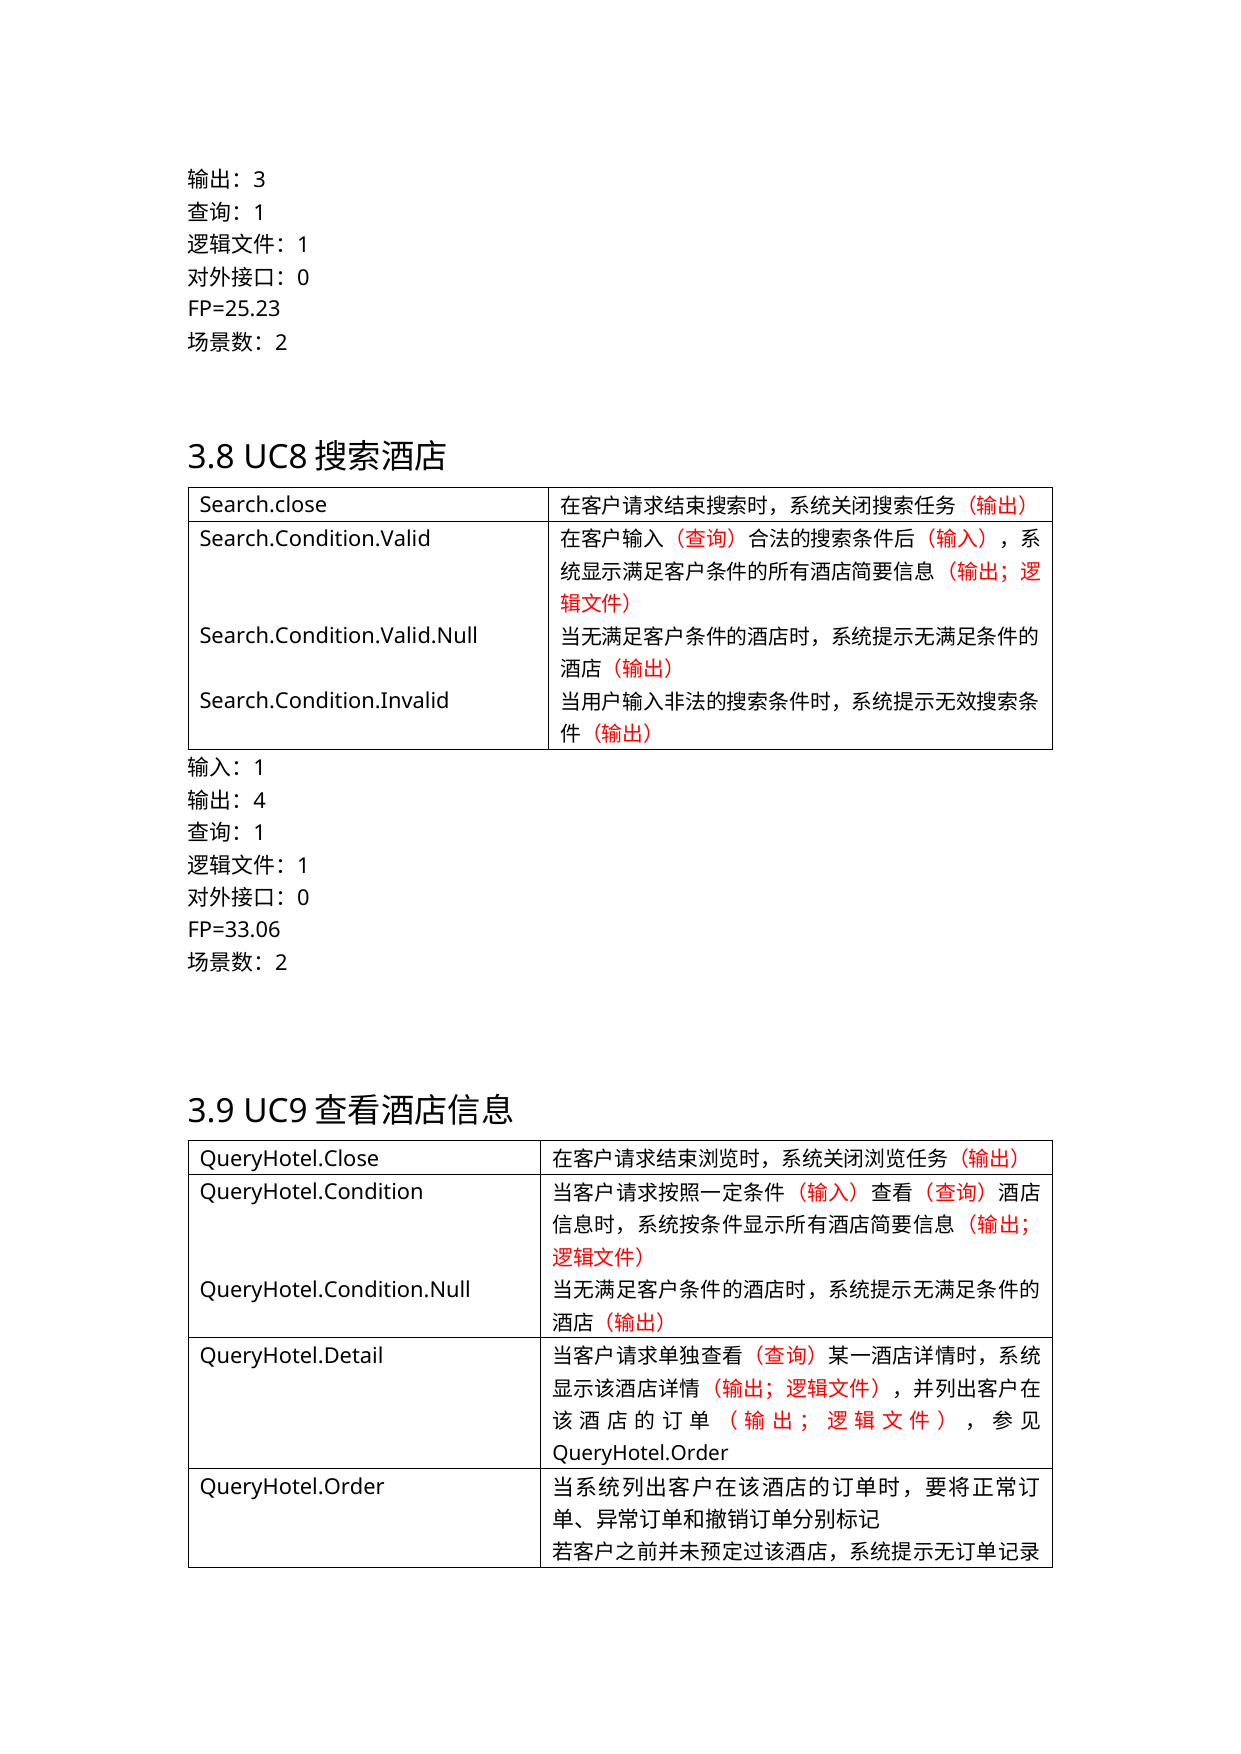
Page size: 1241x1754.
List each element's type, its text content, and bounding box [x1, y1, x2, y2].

text 逻辑文件：1 [187, 848, 1053, 880]
text 输出：4 [187, 783, 1053, 815]
text 场景数：2 [187, 324, 1053, 357]
text 3.9 UC9查看酒店信息 [187, 1075, 1053, 1140]
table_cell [541, 1469, 1052, 1567]
text 对外接口：0 [187, 880, 1053, 913]
text 输入：1 [187, 750, 1053, 783]
table_cell QueryHotel.Condition QueryHotel.Condition.Null [189, 1175, 540, 1337]
text 3.8 UC8搜索酒店 [187, 422, 1053, 487]
text 查询：1 [187, 815, 1053, 848]
text FP=33.06 [187, 913, 1053, 945]
table_header 在客户请求结束浏览时，系统关闭浏览任务（输出） [541, 1141, 1052, 1174]
text 逻辑文件：1 [187, 227, 1053, 259]
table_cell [189, 1469, 540, 1567]
table_cell 当客户请求按照一定条件（输入）查看（查询）酒店信息时，系统按条件显示所有酒店简要信息（输出；逻辑文件） 当无满足客户条件的酒店时，系统提示无满足条件的酒店（输出） [541, 1175, 1052, 1337]
text 输出：3 [187, 162, 1053, 194]
table_cell Search.Condition.Valid Search.Condition.Valid.Null Search.Condition.Invalid [189, 522, 548, 749]
text 场景数：2 [187, 945, 1053, 978]
table_header Search.close [189, 488, 548, 521]
table_cell 当客户请求单独查看（查询）某一酒店详情时，系统显示该酒店详情（输出；逻辑文件），并列出客户在该酒店的订单（输出；逻辑文件），参见QueryHotel.Order [541, 1338, 1052, 1468]
table_cell 在客户输入（查询）合法的搜索条件后（输入），系统显示满足客户条件的所有酒店简要信息（输出；逻辑文件） 当无满足客户条件的酒店时，系统提示无满足条件的酒店（输出） 当用户输入非法的搜索条件时，系统提示无效搜索条件（输出） [549, 522, 1052, 749]
table_header 在客户请求结束搜索时，系统关闭搜索任务（输出） [549, 488, 1052, 521]
text FP=25.23 [187, 292, 1053, 324]
text 对外接口：0 [187, 259, 1053, 292]
table_header QueryHotel.Close [189, 1141, 540, 1174]
text 查询：1 [187, 194, 1053, 227]
table_cell QueryHotel.Detail [189, 1338, 540, 1468]
